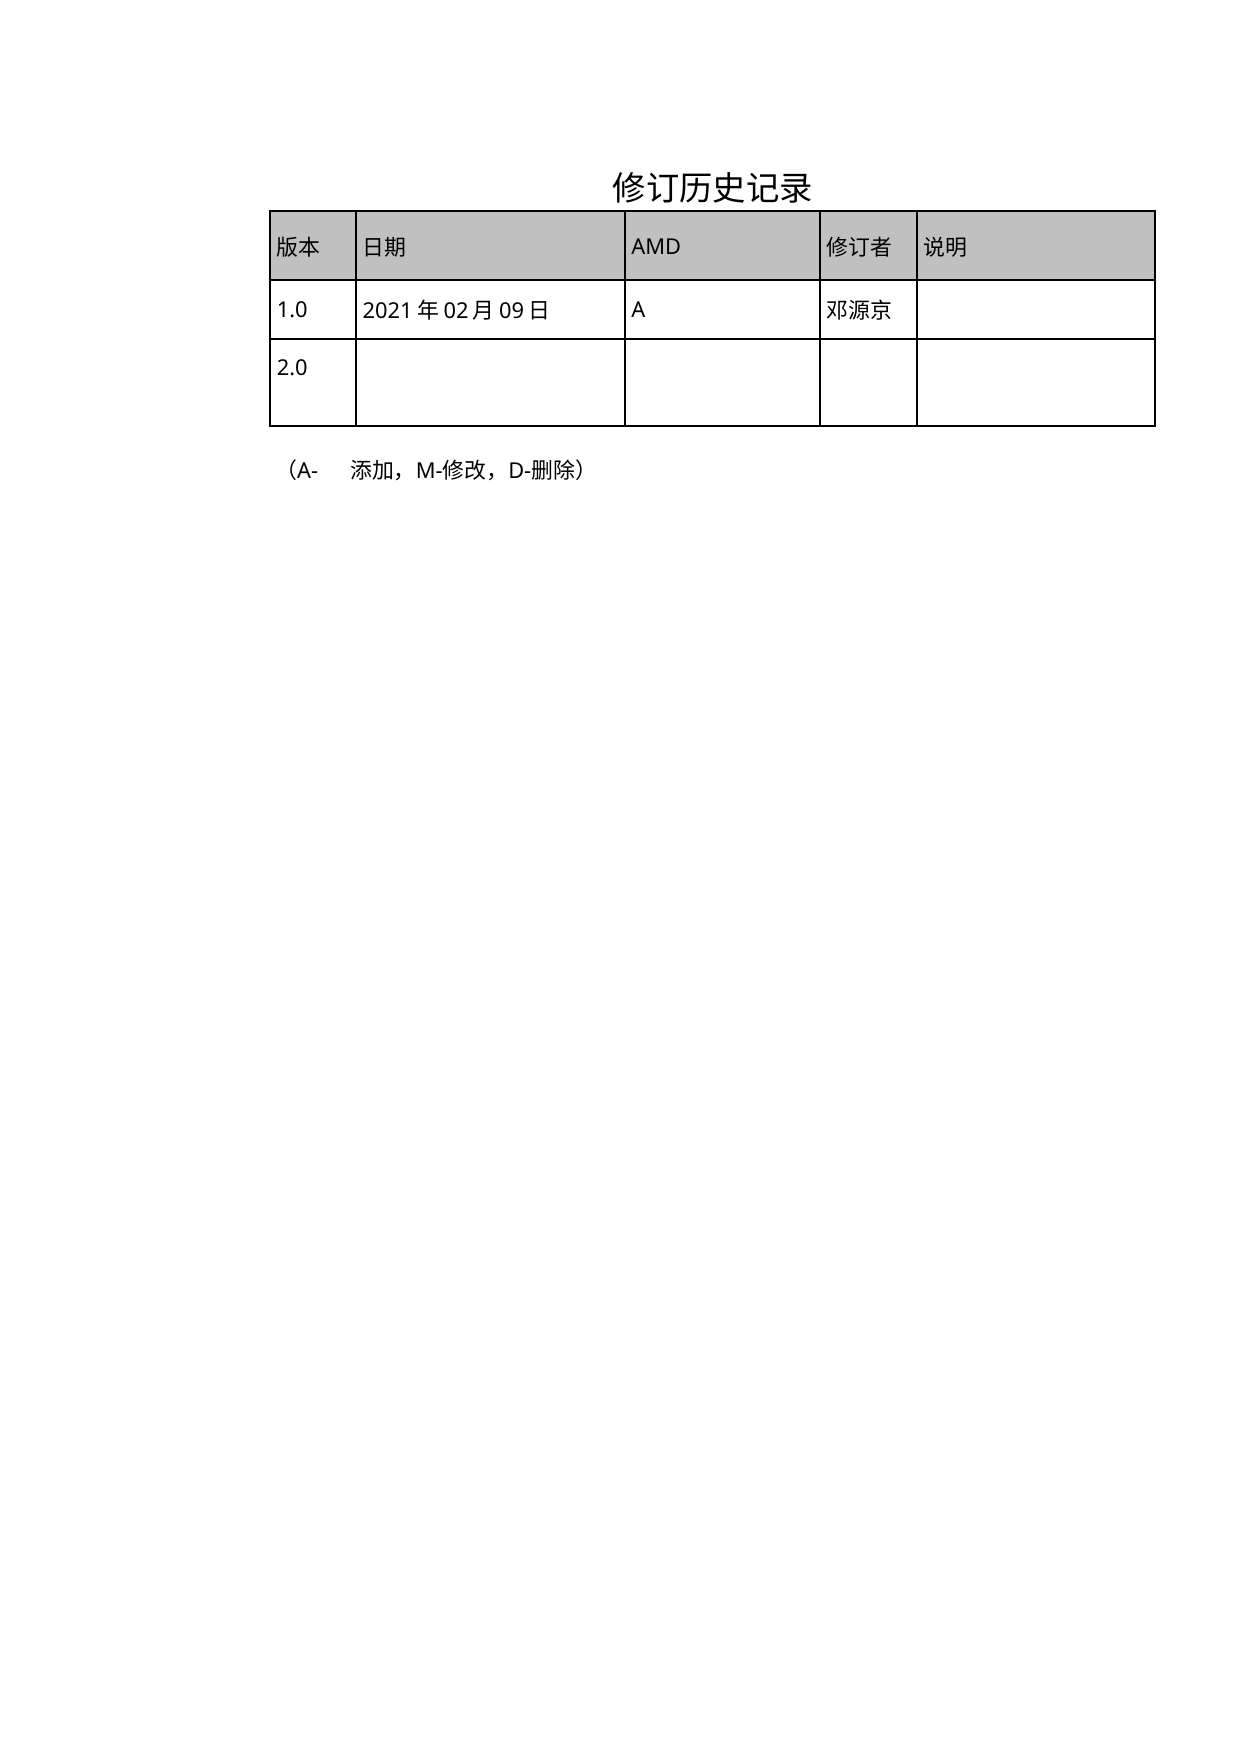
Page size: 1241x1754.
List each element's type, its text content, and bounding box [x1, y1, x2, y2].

table_cell [357, 340, 624, 424]
table_header 说明 [918, 212, 1154, 279]
table_header 日期 [357, 212, 624, 279]
table_header AMD [626, 212, 819, 279]
table_cell [918, 340, 1154, 424]
table_cell A [626, 281, 819, 338]
text 修订历史记录 [187, 162, 1237, 210]
table_cell [918, 281, 1154, 338]
table_header 修订者 [821, 212, 916, 279]
table_cell 2021年02月09日 [357, 281, 624, 338]
table_cell 邓源京 [821, 281, 916, 338]
table_cell [626, 340, 819, 424]
list 添加，M-修改，D-删除） [275, 453, 1237, 485]
table_cell 1.0 [271, 281, 355, 338]
table_cell [821, 340, 916, 424]
table_header 版本 [271, 212, 355, 279]
table_cell 2.0 [271, 340, 355, 424]
